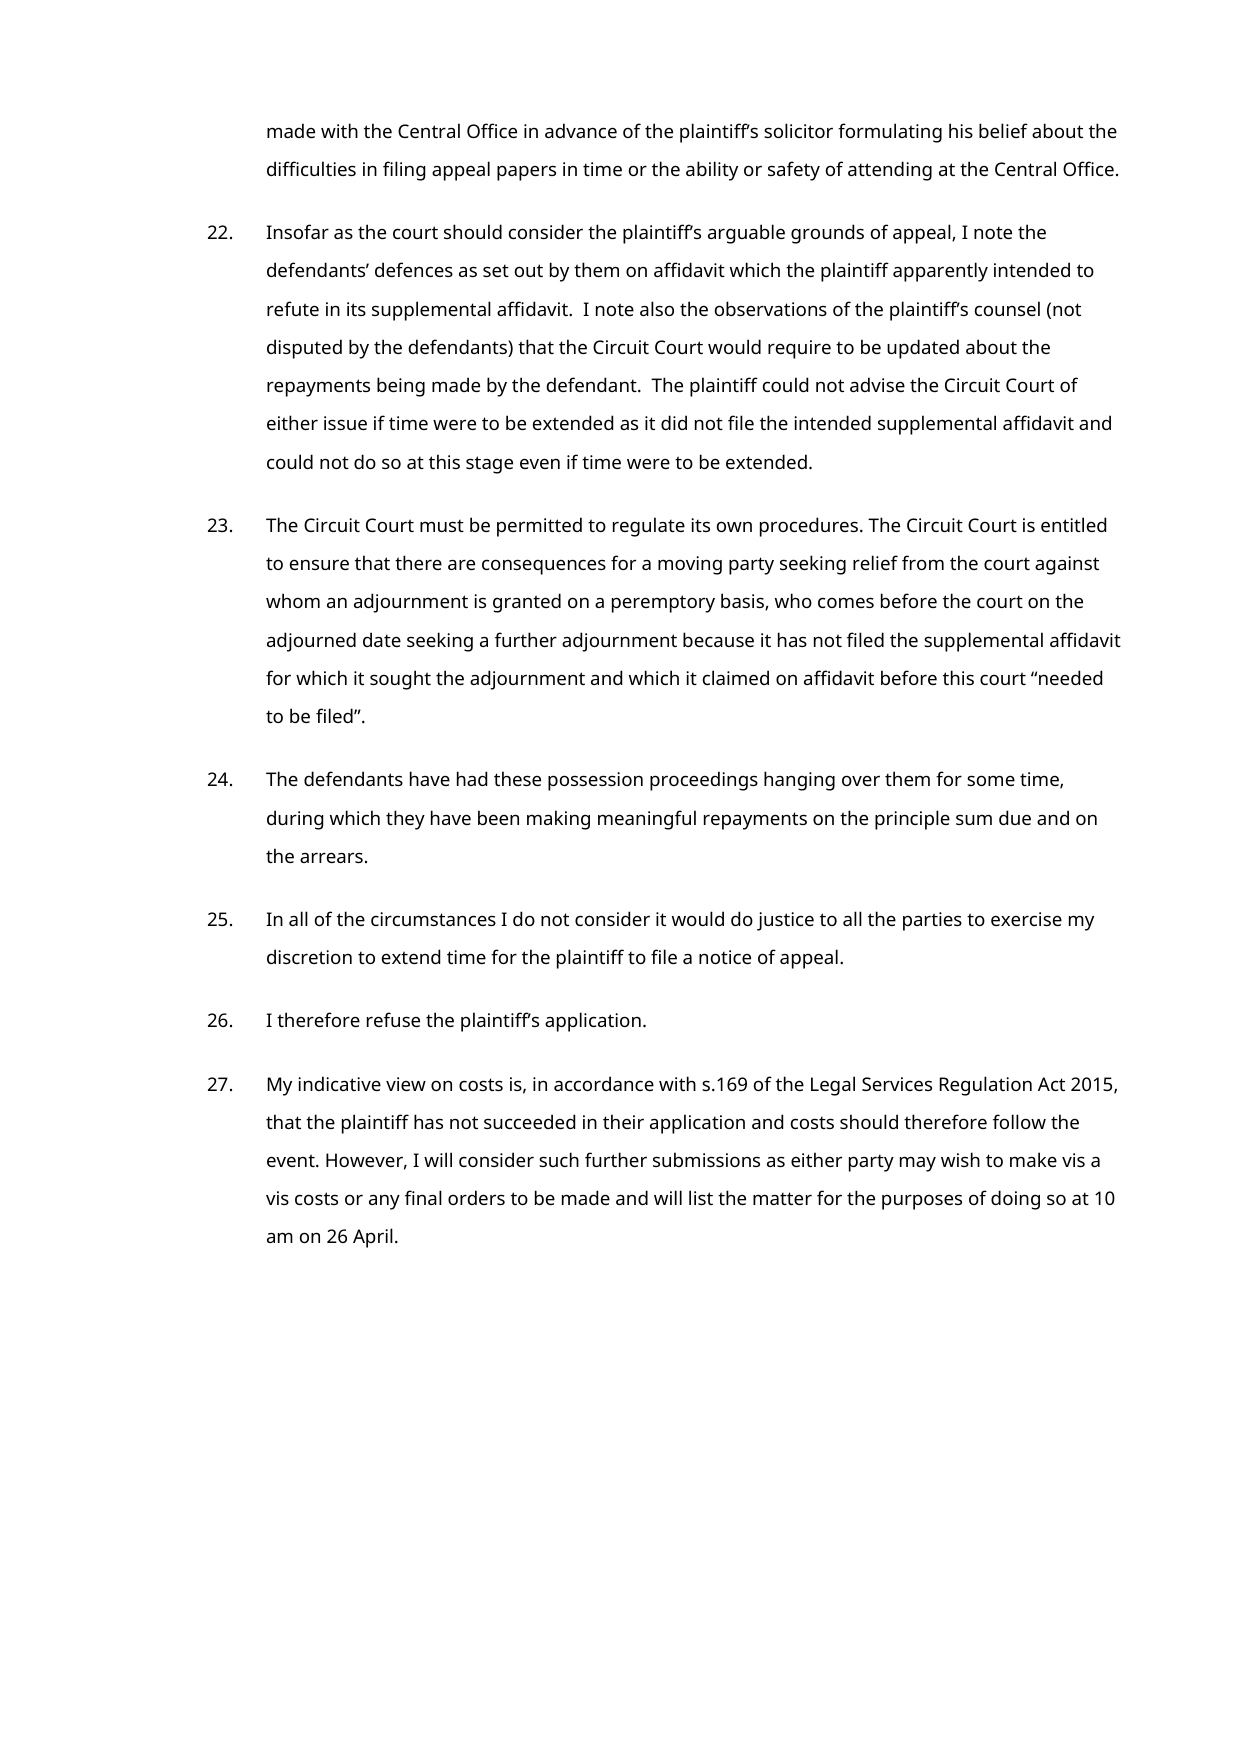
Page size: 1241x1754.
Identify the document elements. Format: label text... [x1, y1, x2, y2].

text 22. Insofar as the court should consider the plaintiff’s arguable grounds of appeal, I note the defendants’ defences as set out by them on affidavit which the plaintiff apparently intended to refute in its supplemental affidavit. I note also the observations of the plaintiff’s counsel (not disputed by the defendants) that the Circuit Court would require to be updated about the repayments being made by the defendant. The plaintiff could not advise the Circuit Court of either issue if time were to be extended as it did not file the intended supplemental affidavit and could not do so at this stage even if time were to be extended. [207, 219, 1122, 474]
text 26. I therefore refuse the plaintiff’s application. [207, 1008, 1122, 1033]
text 25. In all of the circumstances I do not consider it would do justice to all the parties to exercise my discretion to extend time for the plaintiff to file a notice of appeal. [207, 906, 1122, 970]
text 24. The defendants have had these possession proceedings hanging over them for some time, during which they have been making meaningful repayments on the principle sum due and on the arrears. [207, 767, 1122, 868]
text 23. The Circuit Court must be permitted to regulate its own procedures. The Circuit Court is entitled to ensure that there are consequences for a moving party seeking relief from the court against whom an adjournment is granted on a peremptory basis, who comes before the court on the adjourned date seeking a further adjournment because it has not filed the supplemental affidavit for which it sought the adjournment and which it claimed on affidavit before this court “needed to be filed”. [207, 512, 1122, 729]
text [207, 118, 1122, 182]
text 27. My indicative view on costs is, in accordance with s.169 of the Legal Services Regulation Act 2015, that the plaintiff has not succeeded in their application and costs should therefore follow the event. However, I will consider such further submissions as either party may wish to make vis a vis costs or any final orders to be made and will list the matter for the purposes of doing so at 10 am on 26 April. [207, 1071, 1122, 1249]
